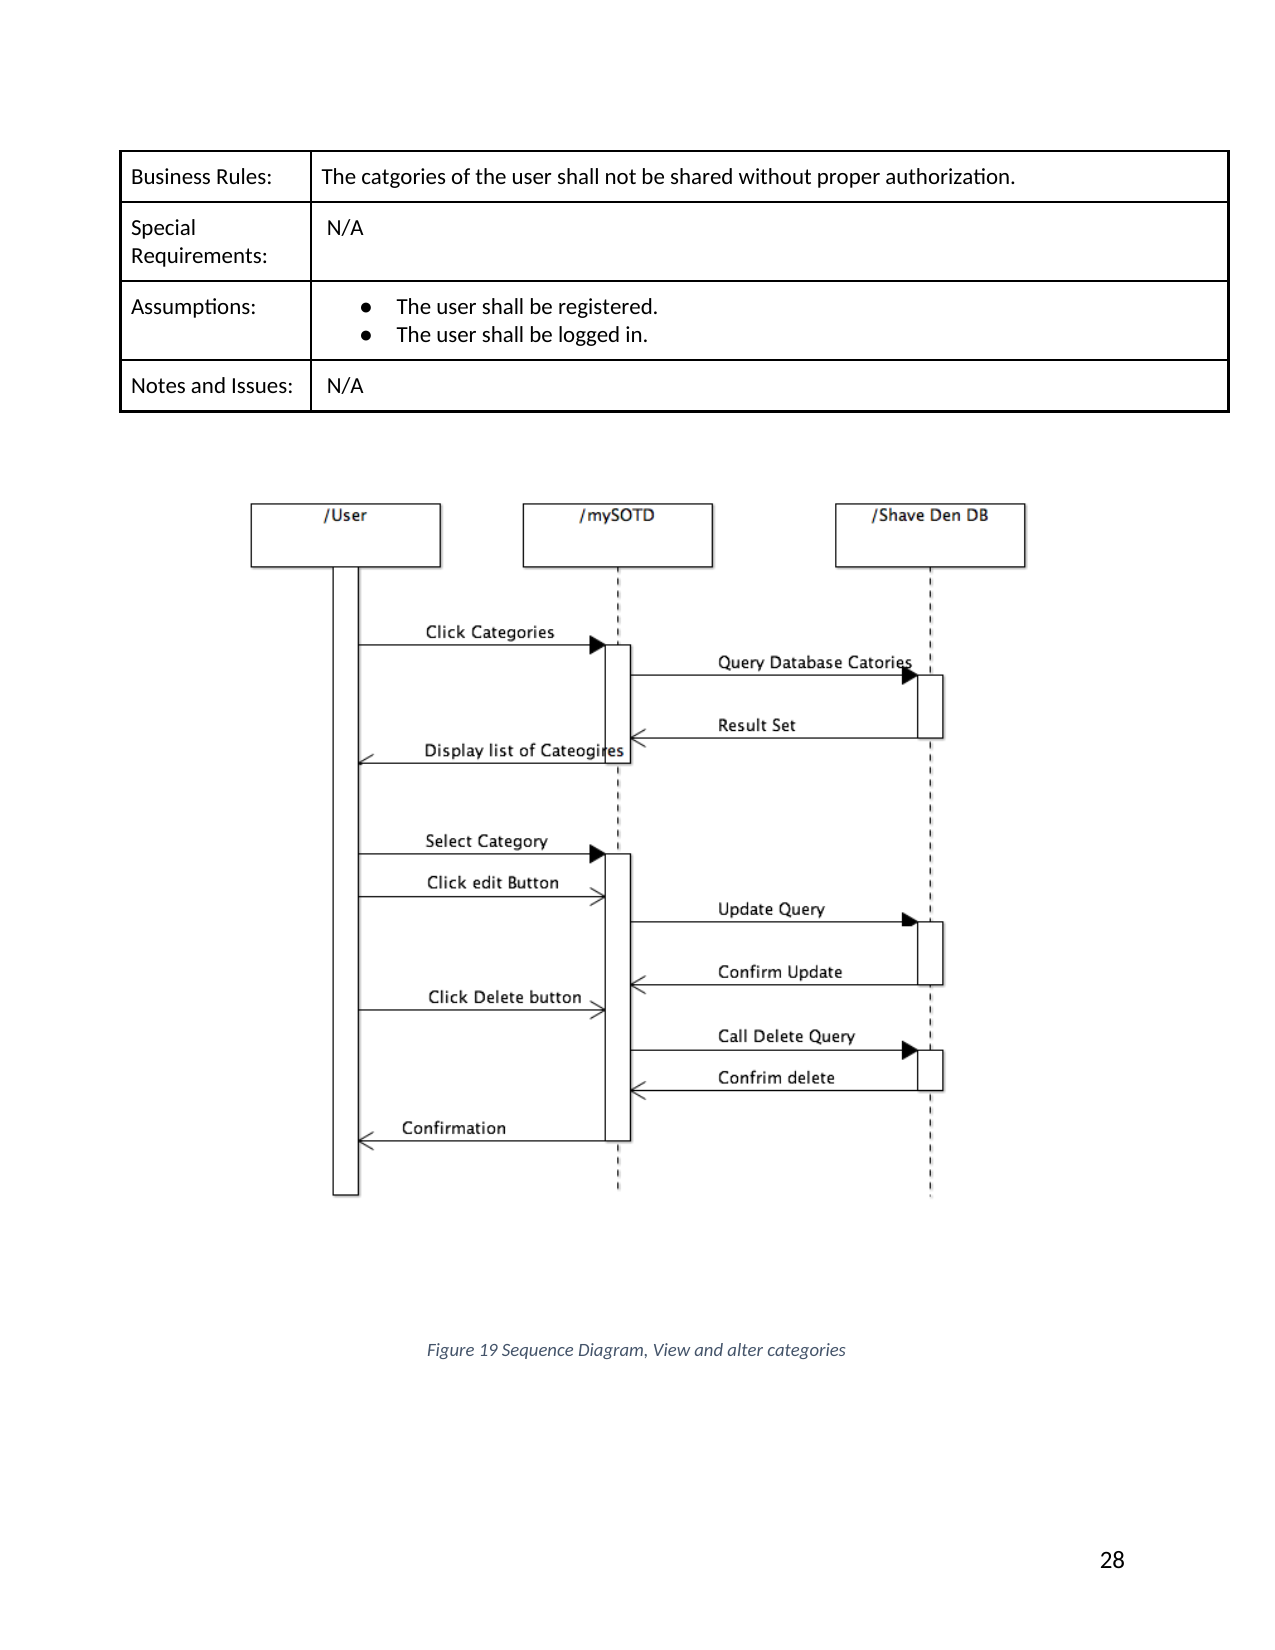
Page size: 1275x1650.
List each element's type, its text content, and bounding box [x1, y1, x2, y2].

table_cell The user shall be registered. The user shall be logged in. [312, 282, 1227, 359]
table_cell N/A [312, 203, 1227, 280]
table_cell N/A [312, 361, 1227, 410]
table_cell Assumptions: [122, 282, 310, 359]
table_cell The catgories of the user shall not be shared without proper authorization. [312, 152, 1227, 201]
table_cell Business Rules: [122, 152, 310, 201]
table_cell Notes and Issues: [122, 361, 310, 410]
text Figure Sequence Diagram, View and alter categories [150, 1338, 1125, 1361]
table_cell Special Requirements: [122, 203, 310, 280]
picture [150, 443, 1125, 1338]
